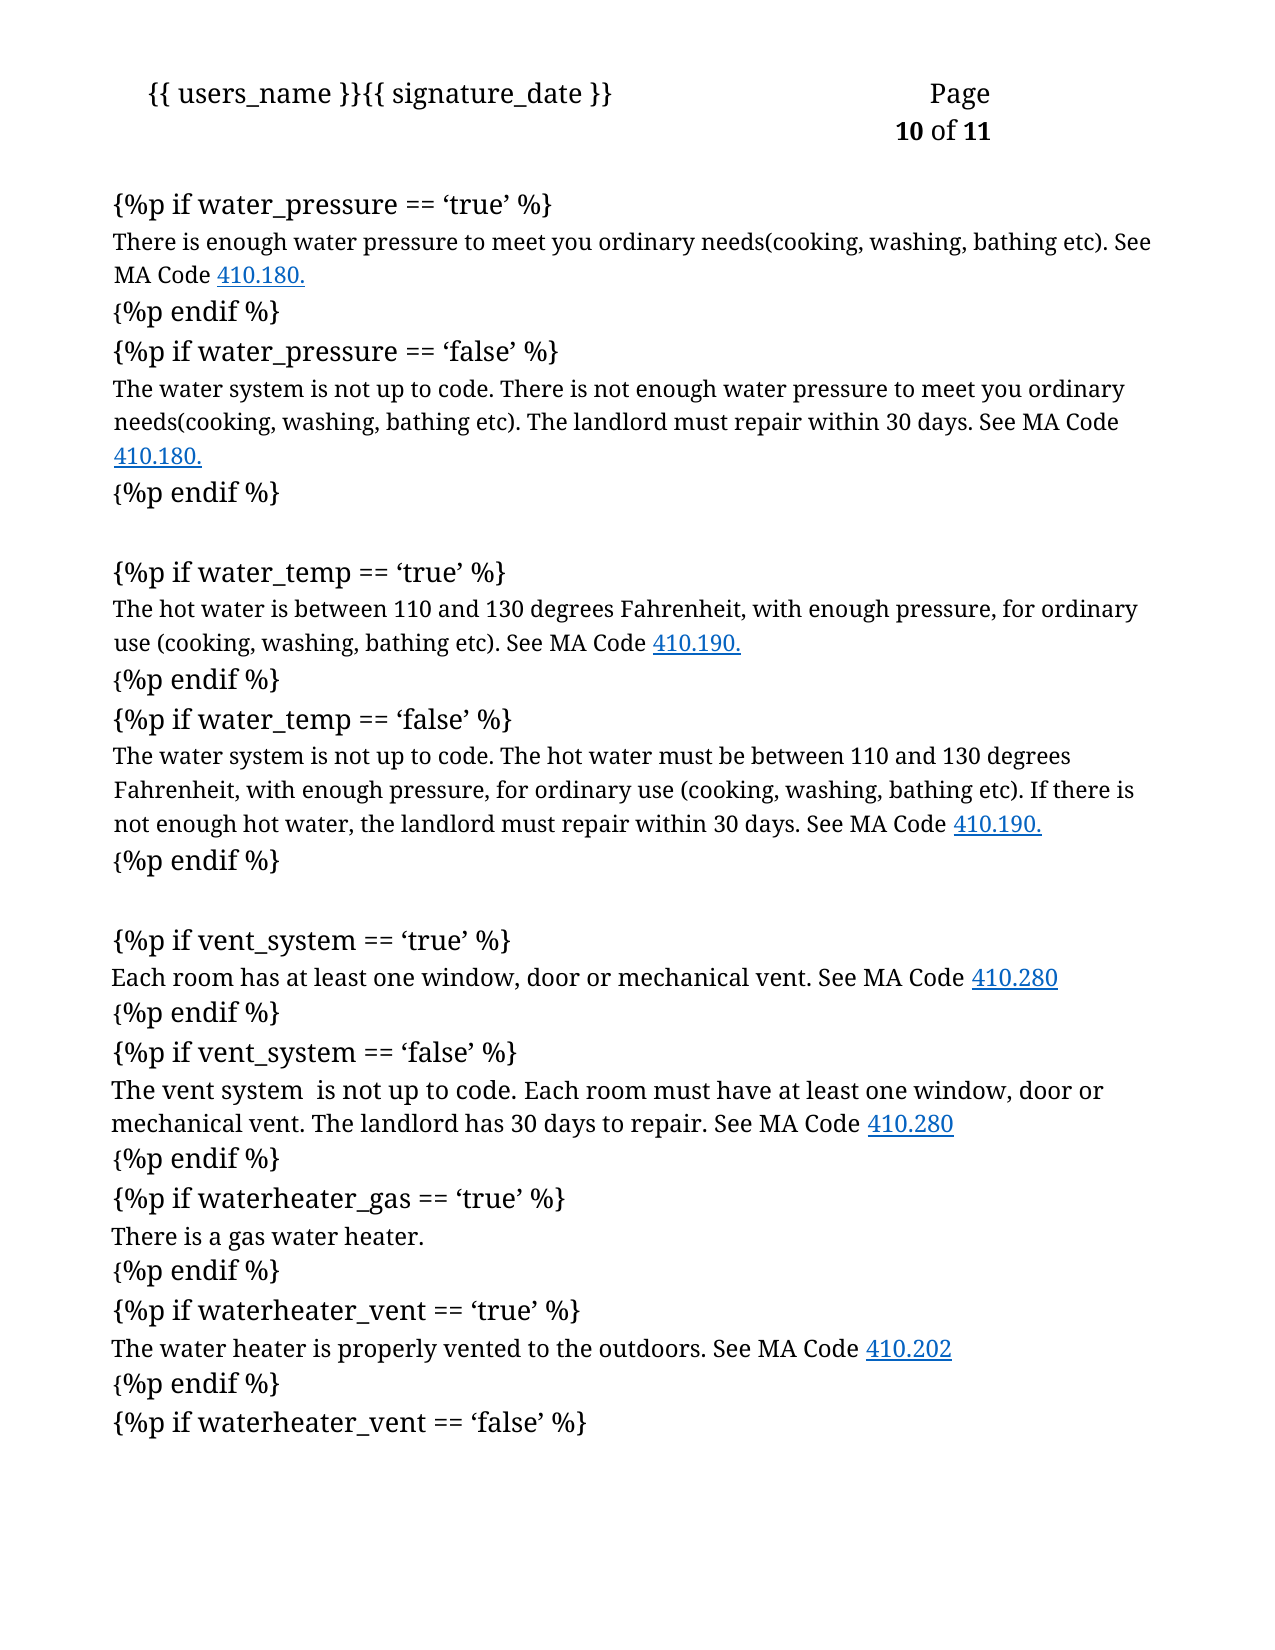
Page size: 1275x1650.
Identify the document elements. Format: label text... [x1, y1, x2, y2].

text The vent system is not up to code. Each room must have at least one window, door or mechanical vent. The landlord has 30 days to repair. See MA Code 410.280 [111, 1073, 1168, 1140]
text {%p if water_temp == ‘false’ %} [112, 700, 1168, 737]
text {%p if water_pressure == ‘false’ %} [112, 333, 1168, 369]
text {%p endif %} [112, 1364, 1168, 1401]
text {%p endif %} [112, 293, 1168, 330]
text {%p endif %} [112, 474, 1168, 511]
text {%p endif %} [112, 1252, 1168, 1289]
text {%p if vent_system == ‘true’ %} [112, 921, 1168, 958]
text Each room has at least one window, door or mechanical vent. See MA Code 410.280 [111, 961, 1168, 993]
text {%p endif %} [112, 1140, 1168, 1177]
text {%p if waterheater_vent == ‘false’ %} [112, 1404, 1168, 1441]
text {%p if waterheater_gas == ‘true’ %} [112, 1179, 1168, 1216]
text The water system is not up to code. There is not enough water pressure to meet you ordinary needs(cooking, washing, bathing etc). The landlord must repair within 30 days. See MA Code 410.180. [112, 372, 1168, 471]
text The water heater is properly vented to the outdoors. See MA Code 410.202 [111, 1331, 1168, 1364]
text The hot water is between 110 and 130 degrees Fahrenheit, with enough pressure, for ordinary use (cooking, washing, bathing etc). See MA Code 410.190. [112, 593, 1168, 658]
text {%p if water_pressure == ‘true’ %} [112, 186, 1168, 222]
text There is enough water pressure to meet you ordinary needs(cooking, washing, bathing etc). See MA Code 410.180. [112, 225, 1168, 290]
text {%p endif %} [112, 841, 1168, 878]
text The water system is not up to code. The hot water must be between 110 and 130 degrees Fahrenheit, with enough pressure, for ordinary use (cooking, washing, bathing etc). If there is not enough hot water, the landlord must repair within 30 days. See MA Code 410.190. [112, 740, 1168, 839]
text {%p if waterheater_vent == ‘true’ %} [112, 1292, 1168, 1328]
text {%p endif %} [112, 661, 1168, 697]
text {%p if water_temp == ‘true’ %} [112, 553, 1168, 590]
text {%p endif %} [112, 993, 1168, 1030]
text {%p if vent_system == ‘false’ %} [112, 1033, 1168, 1070]
text There is a gas water heater. [111, 1219, 1168, 1252]
